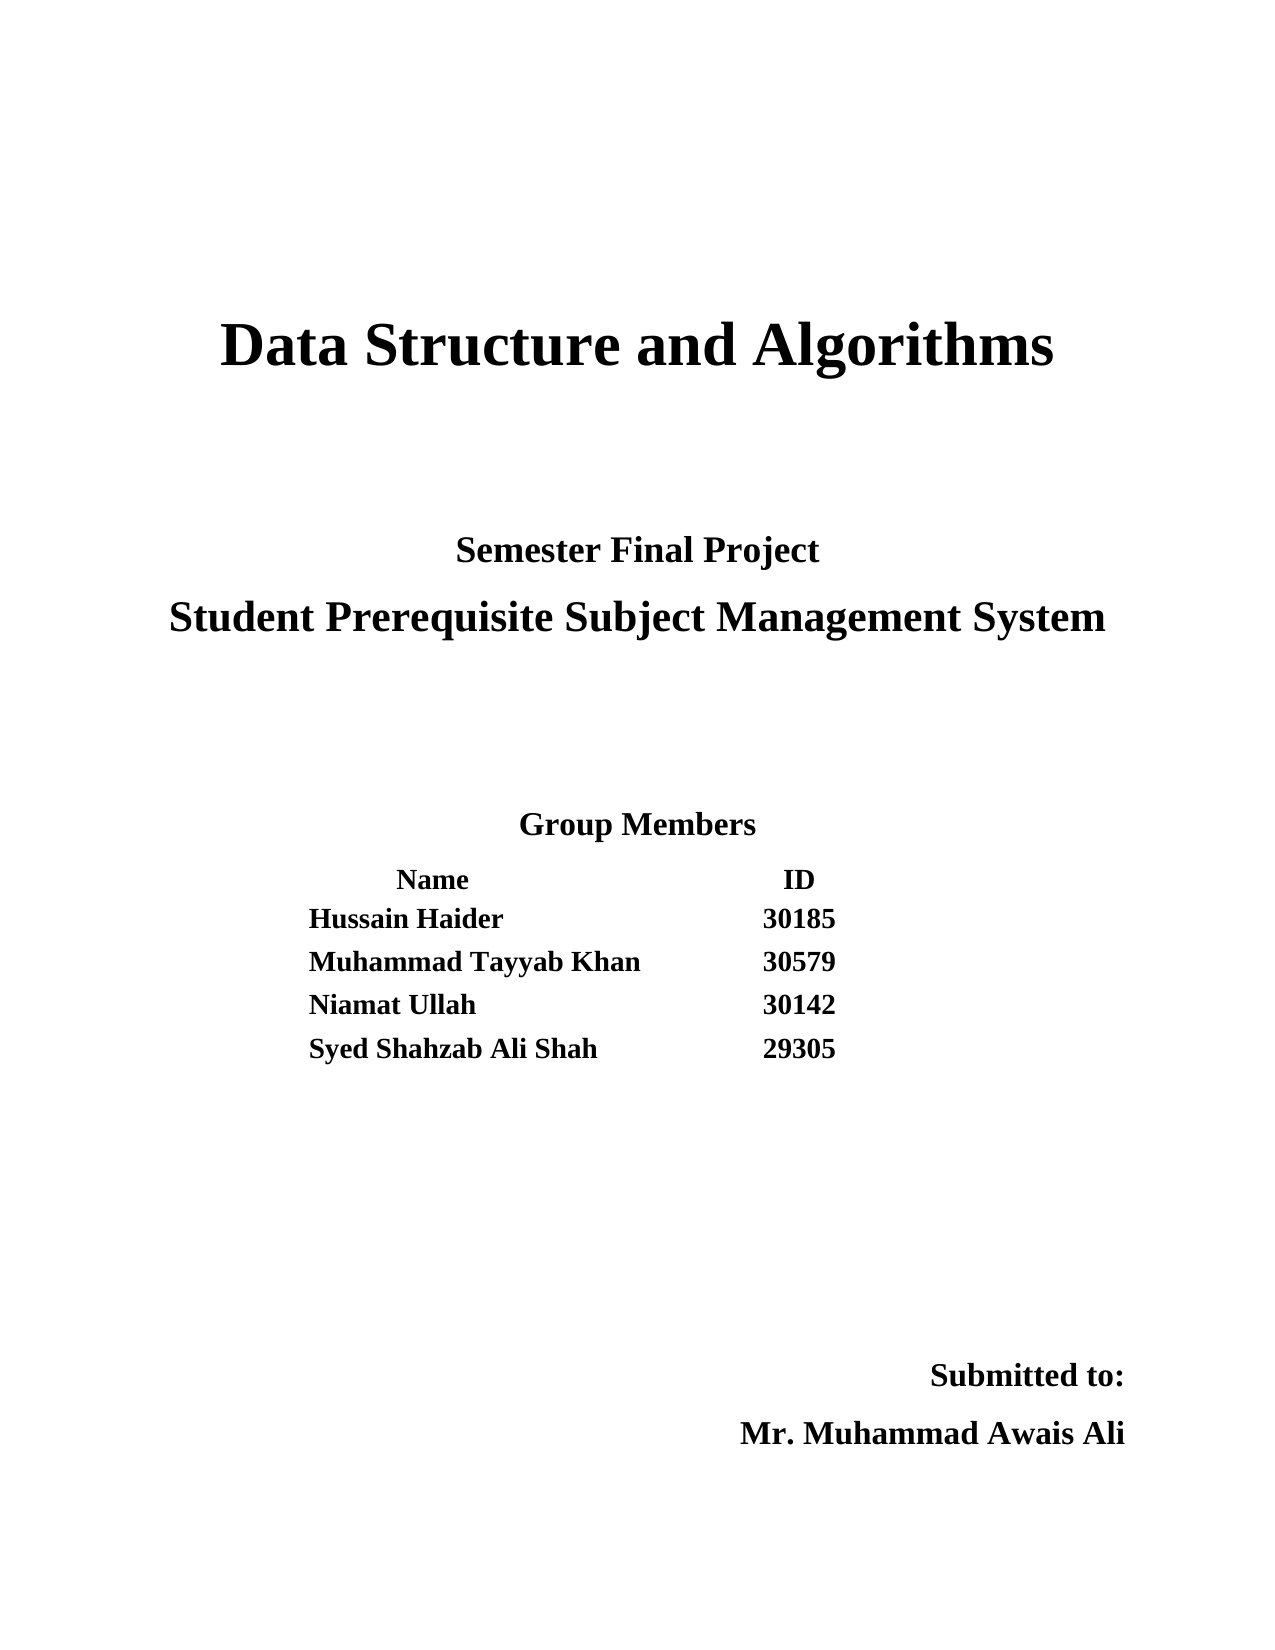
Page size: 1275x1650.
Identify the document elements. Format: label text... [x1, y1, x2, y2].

text Data Structure and Algorithms [150, 307, 1125, 379]
table_cell Niamat Ullah [297, 987, 681, 1031]
table_cell 30185 [681, 901, 917, 944]
text Student Prerequisite Subject Management System [150, 591, 1125, 641]
table_cell 30142 [681, 987, 917, 1031]
table_cell 30579 [681, 944, 917, 987]
text Submitted to: [150, 1355, 1125, 1393]
text Semester Final Project [150, 528, 1125, 571]
table_cell Syed Shahzab Ali Shah [297, 1031, 681, 1065]
table_cell 29305 [681, 1031, 917, 1065]
table_header Name [297, 862, 681, 901]
table_cell Hussain Haider [297, 901, 681, 944]
text Mr. Muhammad Awais Ali [150, 1413, 1125, 1451]
text Group Members [150, 804, 1125, 842]
table_cell Muhammad Tayyab Khan [297, 944, 681, 987]
table_header ID [681, 862, 917, 901]
